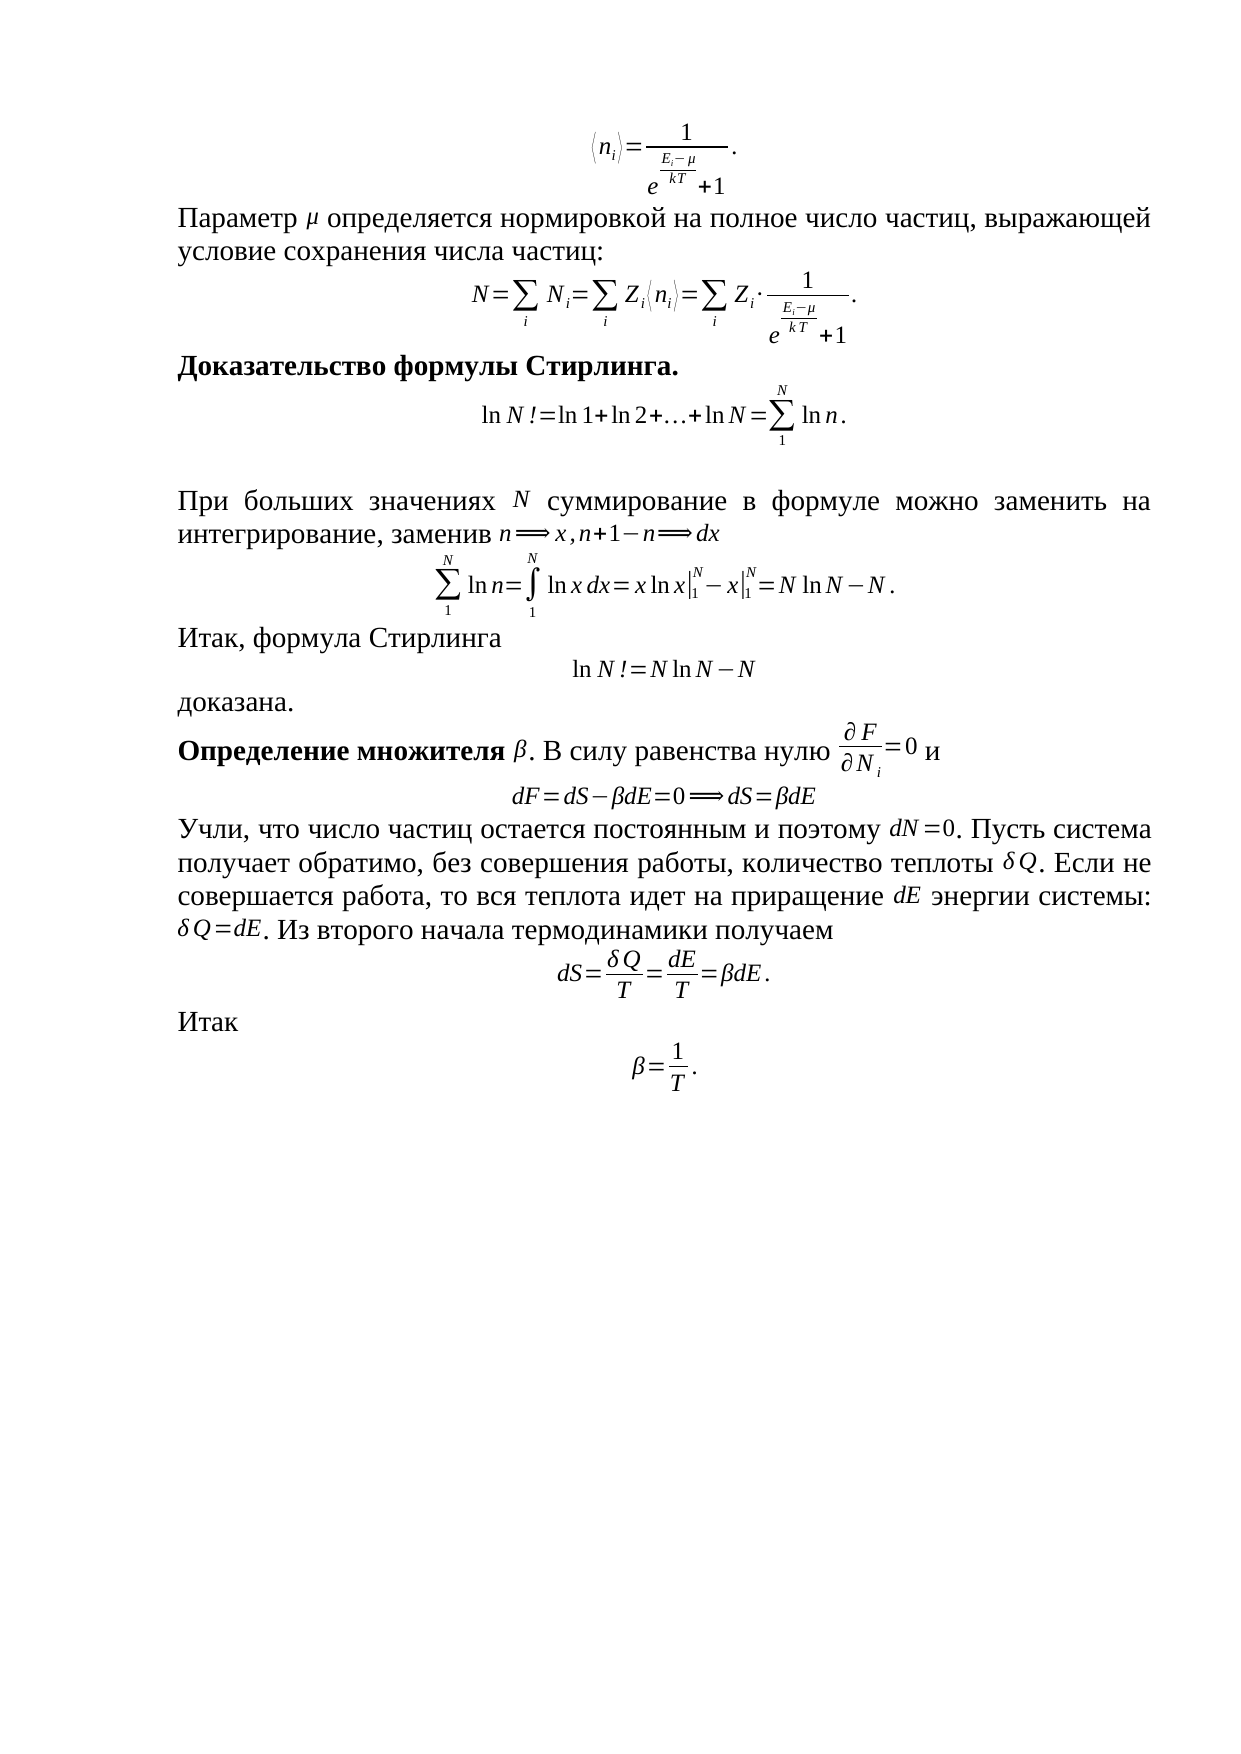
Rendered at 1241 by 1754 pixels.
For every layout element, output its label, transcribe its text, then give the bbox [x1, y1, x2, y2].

text При больших значениях суммирование в формуле можно заменить на интегрирование, заменив [177, 483, 1152, 550]
text Итак, формула Стирлинга [177, 621, 1152, 654]
text Параметр определяется нормировкой на полное число частиц, выражающей условие сохранения числа частиц: [177, 200, 1152, 267]
text доказана. [177, 684, 1152, 718]
text Учли, что число частиц остается постоянным и поэтому . Пусть система получает обратимо, без совершения работы, количество теплоты . Если не совершается работа, то вся теплота идет на приращение энергии системы: . Из второго начала термодинамики получаем [177, 811, 1152, 946]
text Определение множителя . В силу равенства нулю и [177, 718, 1152, 781]
text Итак [177, 1004, 1152, 1038]
text Доказательство формулы Стирлинга. [177, 348, 1152, 382]
